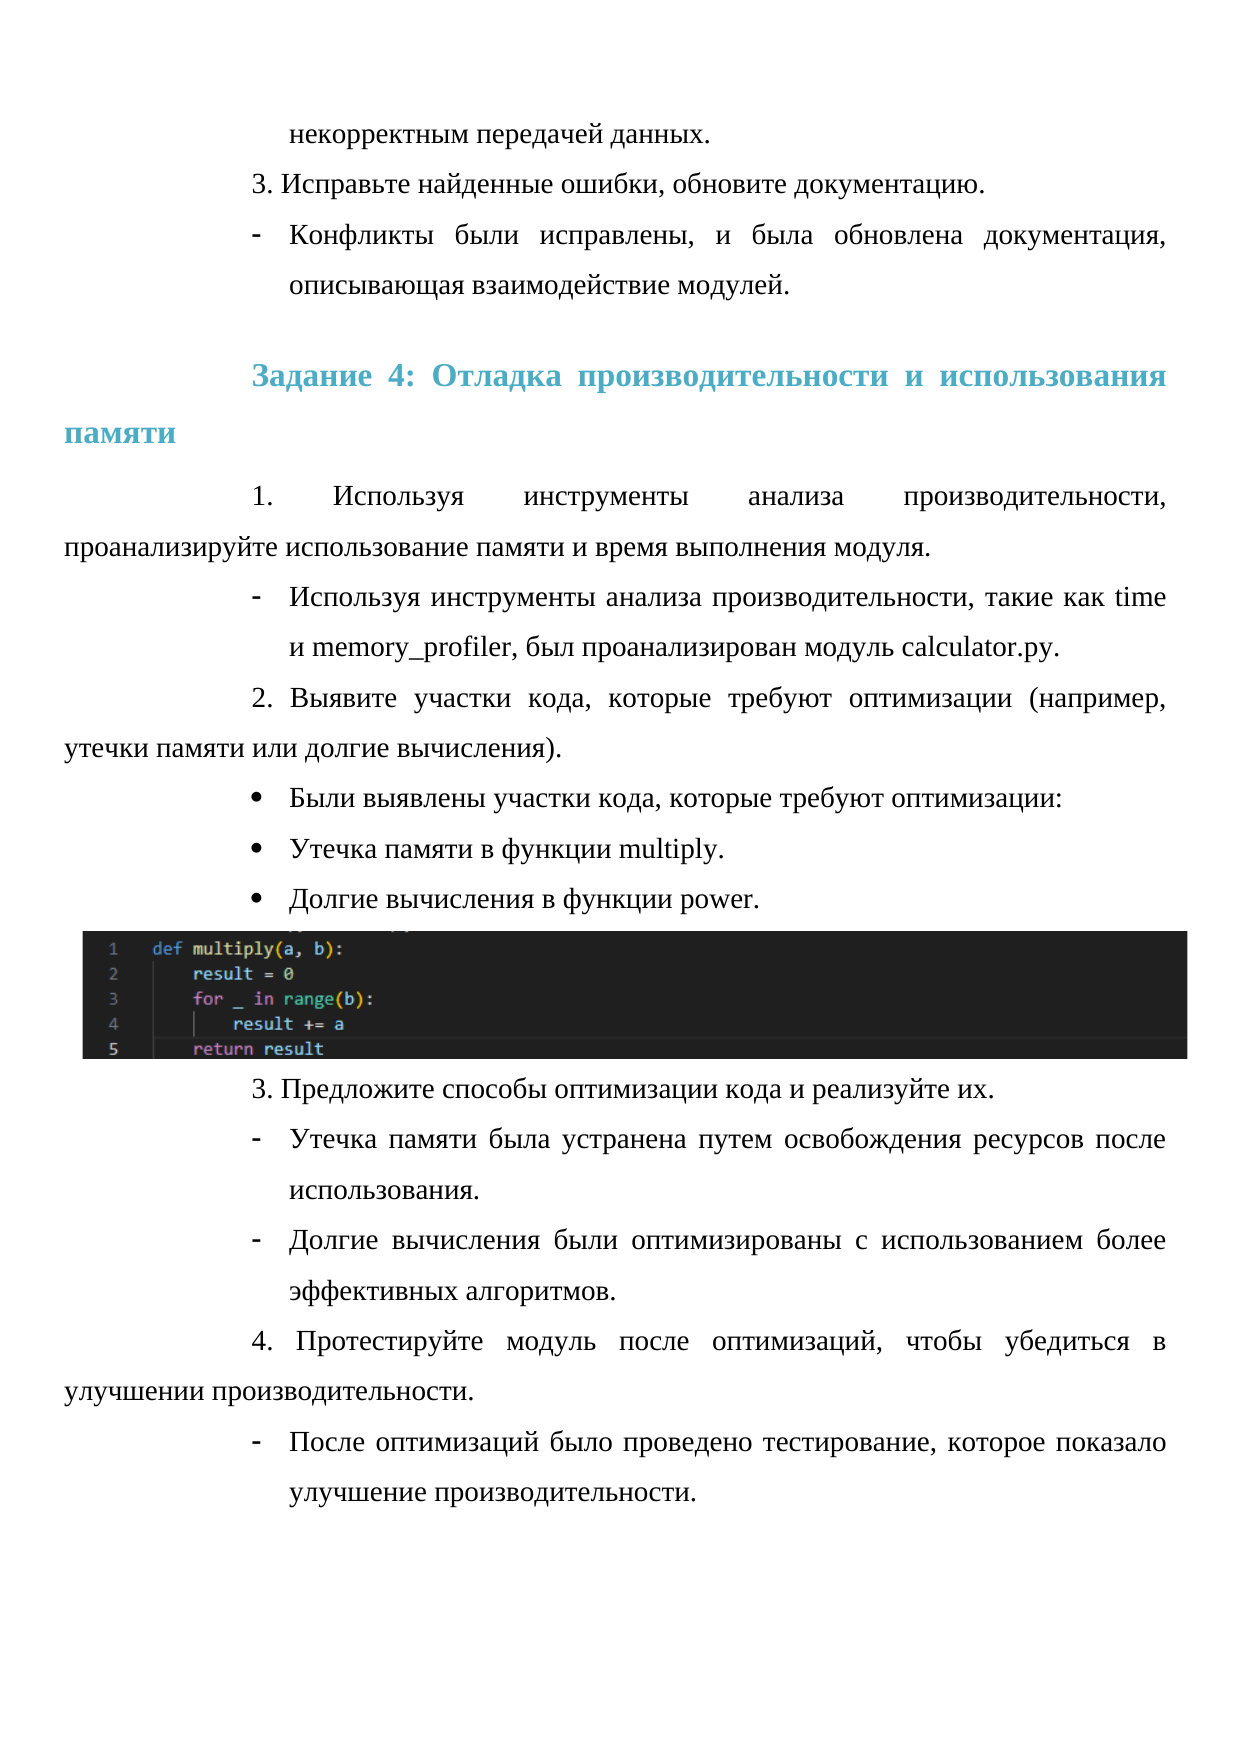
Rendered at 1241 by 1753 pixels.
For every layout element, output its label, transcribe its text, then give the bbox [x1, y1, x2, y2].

list Используя инструменты анализа производительности, такие как time и memory_profiler, был проанализирован модуль calculator.py. [251, 579, 1167, 663]
text 2. Выявите участки кода, которые требуют оптимизации (например, утечки памяти или долгие вычисления). [64, 680, 1167, 763]
list Были выявлены участки кода, которые требуют оптимизации: [251, 780, 1167, 814]
list Утечка памяти была устранена путем освобождения ресурсов после использования. [251, 1122, 1167, 1206]
text 3. Исправьте найденные ошибки, обновите документацию. [64, 166, 1167, 200]
text 1. Используя инструменты анализа производительности, проанализируйте использование памяти и время выполнения модуля. [64, 478, 1167, 562]
list Конфликты были исправлены, и была обновлена документация, описывающая взаимодействие модулей. [251, 217, 1167, 301]
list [251, 116, 1167, 150]
text 3. Предложите способы оптимизации кода и реализуйте их. [64, 1071, 1167, 1105]
subtitle Задание 4: Отладка производительности и использования памяти [64, 355, 1167, 451]
list Утечка памяти в функции multiply. [251, 831, 1167, 864]
text 4. Протестируйте модуль после оптимизаций, чтобы убедиться в улучшении производительности. [64, 1323, 1167, 1407]
list После оптимизаций было проведено тестирование, которое показало улучшение производительности. [251, 1424, 1167, 1508]
list Долгие вычисления были оптимизированы с использованием более эффективных алгоритмов. [251, 1222, 1167, 1306]
list Долгие вычисления в функции power. [251, 881, 1167, 915]
